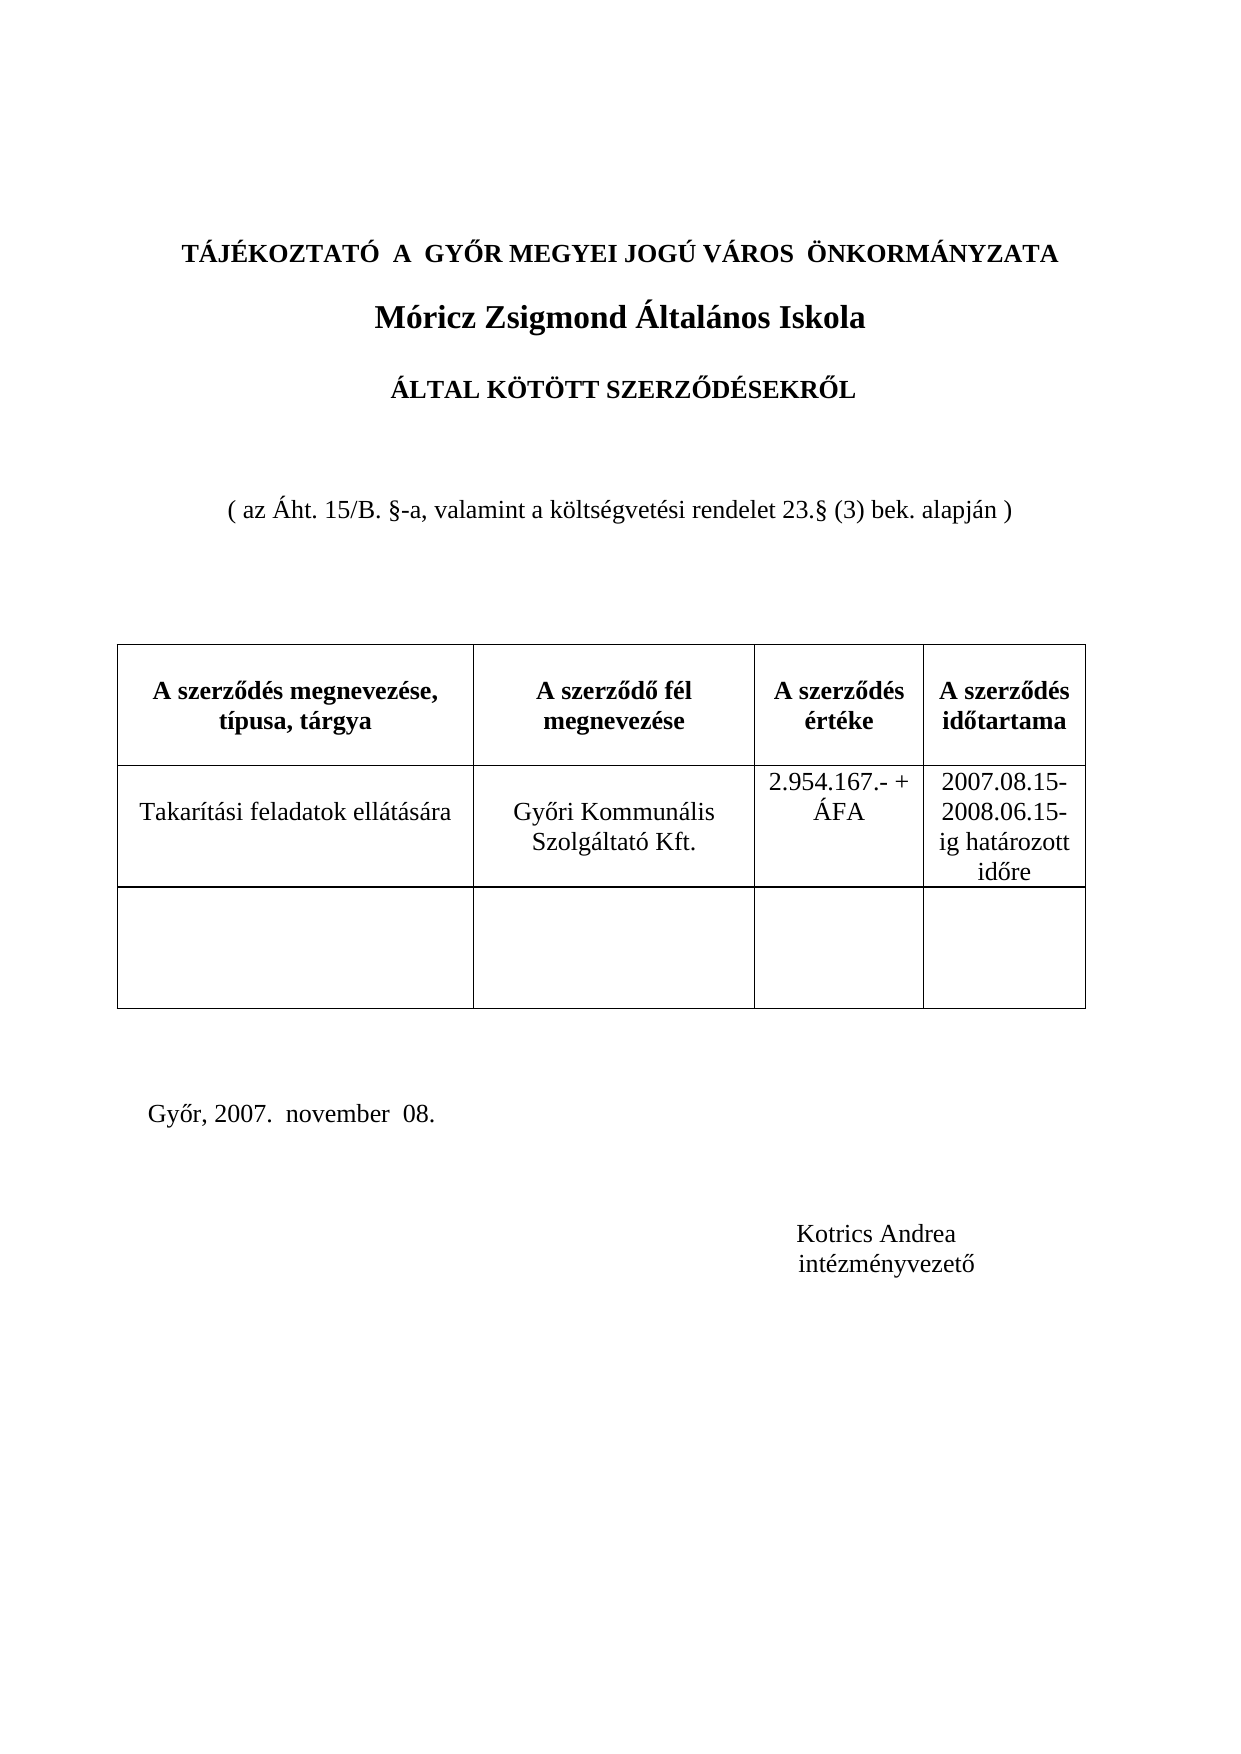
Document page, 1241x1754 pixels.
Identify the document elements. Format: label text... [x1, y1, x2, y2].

table_cell 2007.08.15-2008.06.15-ig határozott időre [924, 766, 1085, 886]
text intézményvezető [148, 1248, 1093, 1278]
table_cell 2.954.167.- + ÁFA [755, 766, 923, 886]
table_header A szerződés időtartama [924, 645, 1085, 765]
table_cell [924, 888, 1085, 1007]
text Kotrics Andrea [148, 1218, 1093, 1248]
table_cell [118, 888, 473, 1007]
table_cell [474, 888, 754, 1007]
text Móricz Zsigmond Általános Iskola [148, 298, 1093, 336]
text ÁLTAL KÖTÖTT SZERZŐDÉSEKRŐL [148, 374, 1093, 404]
table_header A szerződés megnevezése, típusa, tárgya [118, 645, 473, 765]
table_cell [755, 888, 923, 1007]
table_cell Takarítási feladatok ellátására [118, 766, 473, 886]
table_cell Győri Kommunális Szolgáltató Kft. [474, 766, 754, 886]
text Győr, 2007. november 08. [148, 1098, 1093, 1128]
text ( az Áht. 15/B. §-a, valamint a költségvetési rendelet 23.§ (3) bek. alapján ) [148, 494, 1093, 524]
table_header A szerződő fél megnevezése [474, 645, 754, 765]
text TÁJÉKOZTATÓ A GYŐR MEGYEI JOGÚ VÁROS ÖNKORMÁNYZATA [148, 238, 1093, 268]
table_header A szerződés értéke [755, 645, 923, 765]
